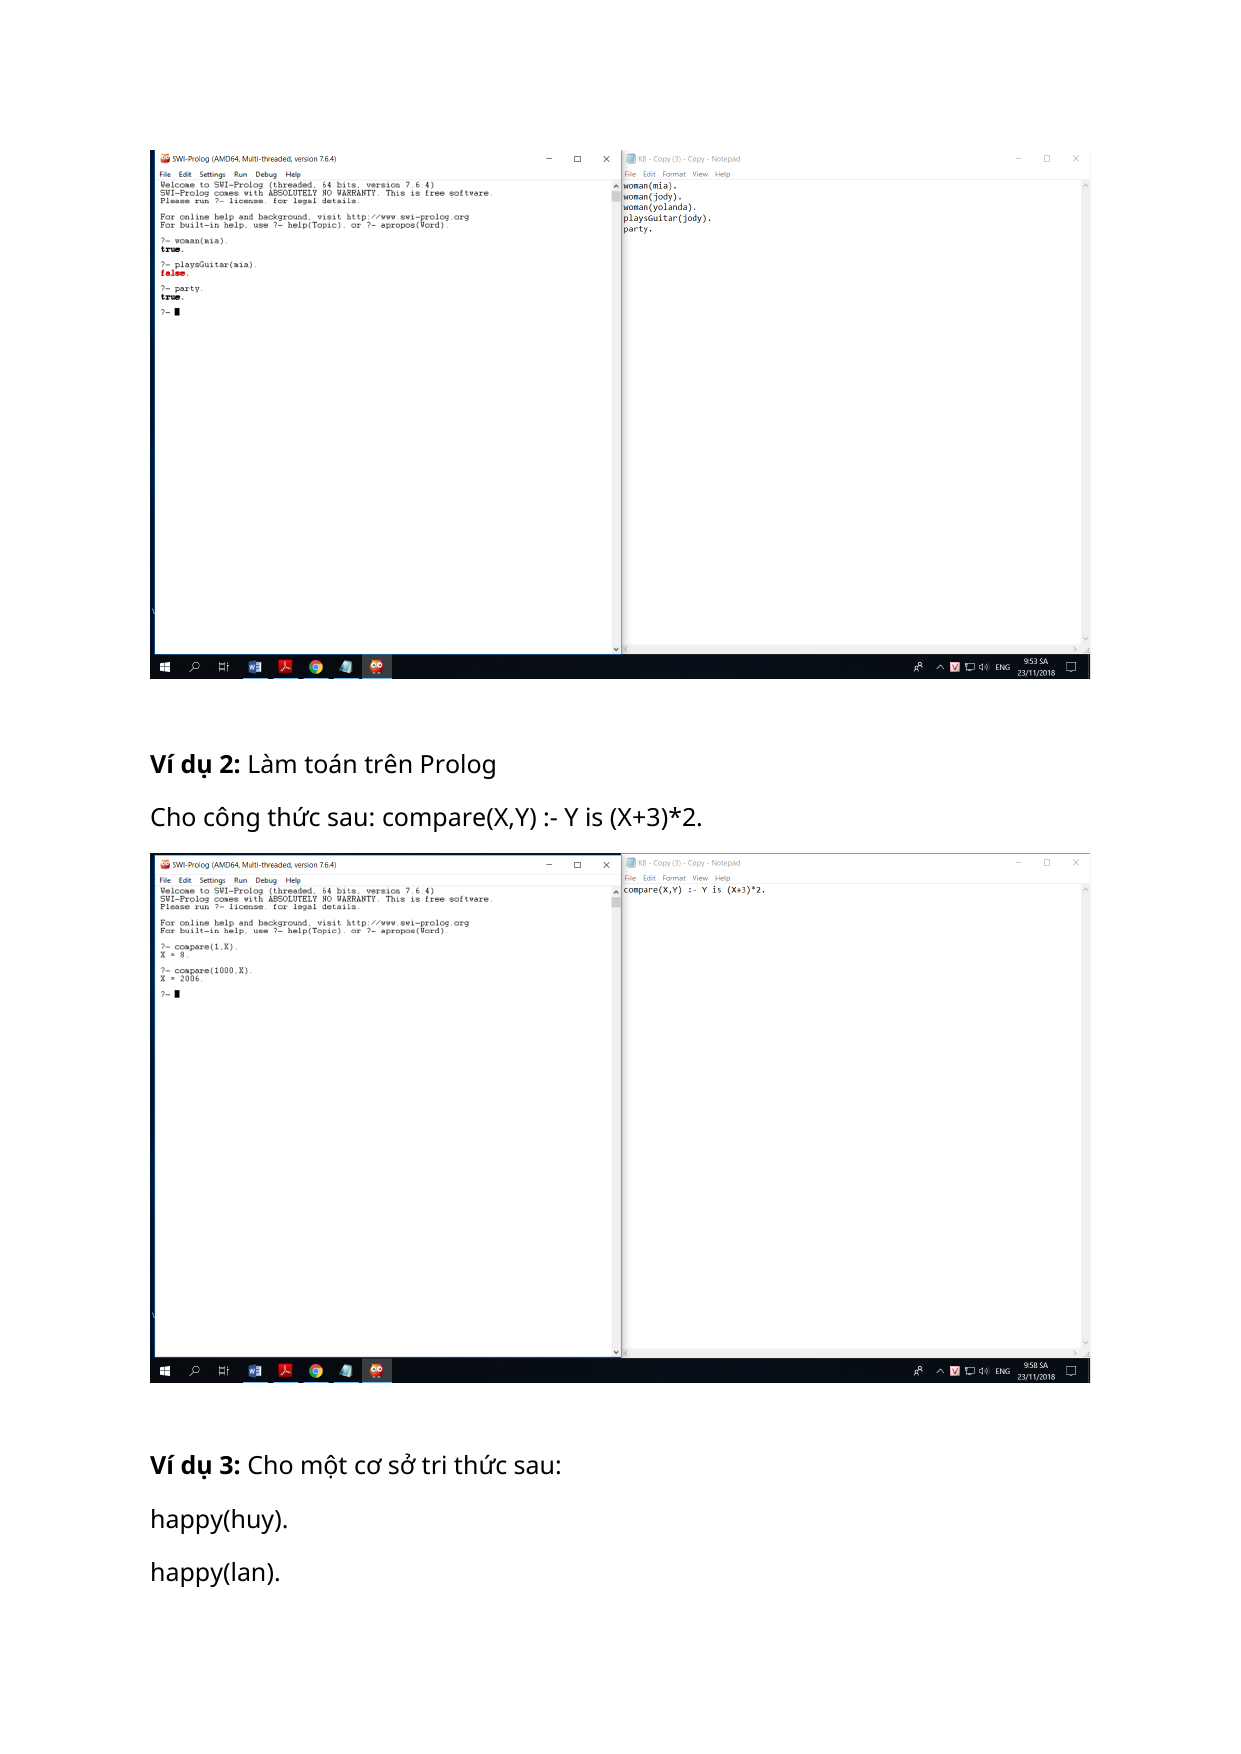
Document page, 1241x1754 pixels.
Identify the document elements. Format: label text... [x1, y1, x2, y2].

text happy(huy). [150, 1501, 1090, 1536]
text Cho công thức sau: compare(X,Y) :- Y is (X+3)*2. [150, 800, 1090, 834]
text Ví dụ 3: Cho một cơ sở tri thức sau: [150, 1448, 1090, 1482]
picture [150, 853, 1091, 1383]
text Ví dụ 2: Làm toán trên Prolog [150, 747, 1090, 781]
text happy(lan). [150, 1555, 1090, 1589]
picture [150, 150, 1091, 679]
